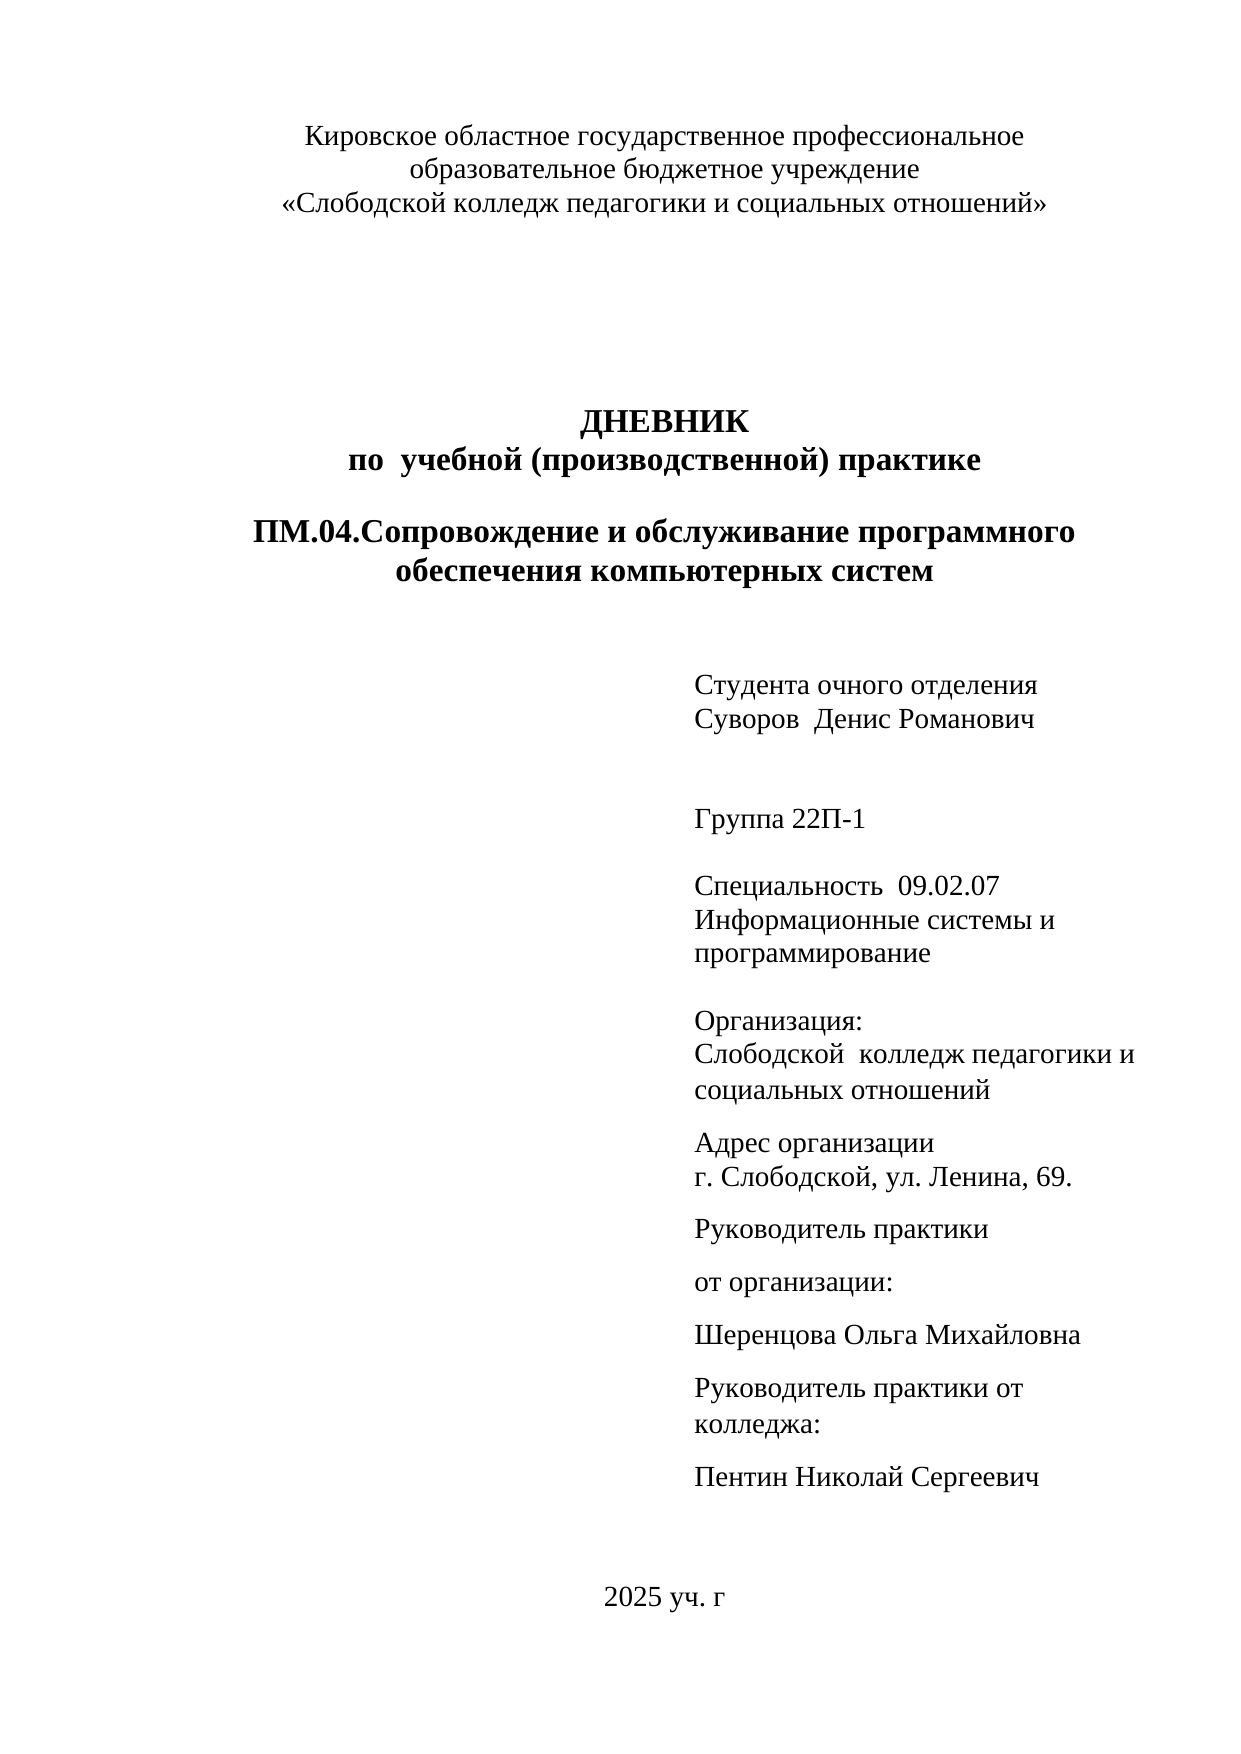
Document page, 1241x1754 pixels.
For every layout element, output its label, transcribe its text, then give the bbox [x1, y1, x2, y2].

text Руководитель практики [694, 1212, 1152, 1245]
text Студента очного отделения [694, 667, 1152, 701]
text ДНЕВНИК [177, 401, 1152, 439]
text Руководитель практики от колледжа: [694, 1370, 1152, 1440]
text г. Слободской, ул. Ленина, 69. [694, 1159, 1152, 1192]
text «Слободской колледж педагогики и социальных отношений» [177, 185, 1152, 219]
text Информационные системы и программирование [694, 902, 1152, 969]
text Организация: [694, 1003, 1152, 1036]
text образовательное бюджетное учреждение [177, 152, 1152, 185]
text по учебной (производственной) практике [177, 439, 1152, 478]
text ПМ.04.Сопровождение и обслуживание программного обеспечения компьютерных систем [177, 511, 1152, 588]
text Пентин Николай Сергеевич [694, 1459, 1152, 1492]
text Группа 22П-1 [694, 801, 1152, 835]
text Суворов Денис Романович [694, 701, 1152, 734]
text Кировское областное государственное профессиональное [177, 118, 1152, 152]
text Адрес организации [694, 1125, 1152, 1159]
text Шеренцова Ольга Михайловна [694, 1317, 1152, 1351]
text от организации: [694, 1264, 1152, 1298]
text 2025 уч. г [177, 1579, 1152, 1612]
text Слободской колледж педагогики и социальных отношений [694, 1036, 1152, 1106]
text Специальность 09.02.07 [694, 868, 1152, 902]
